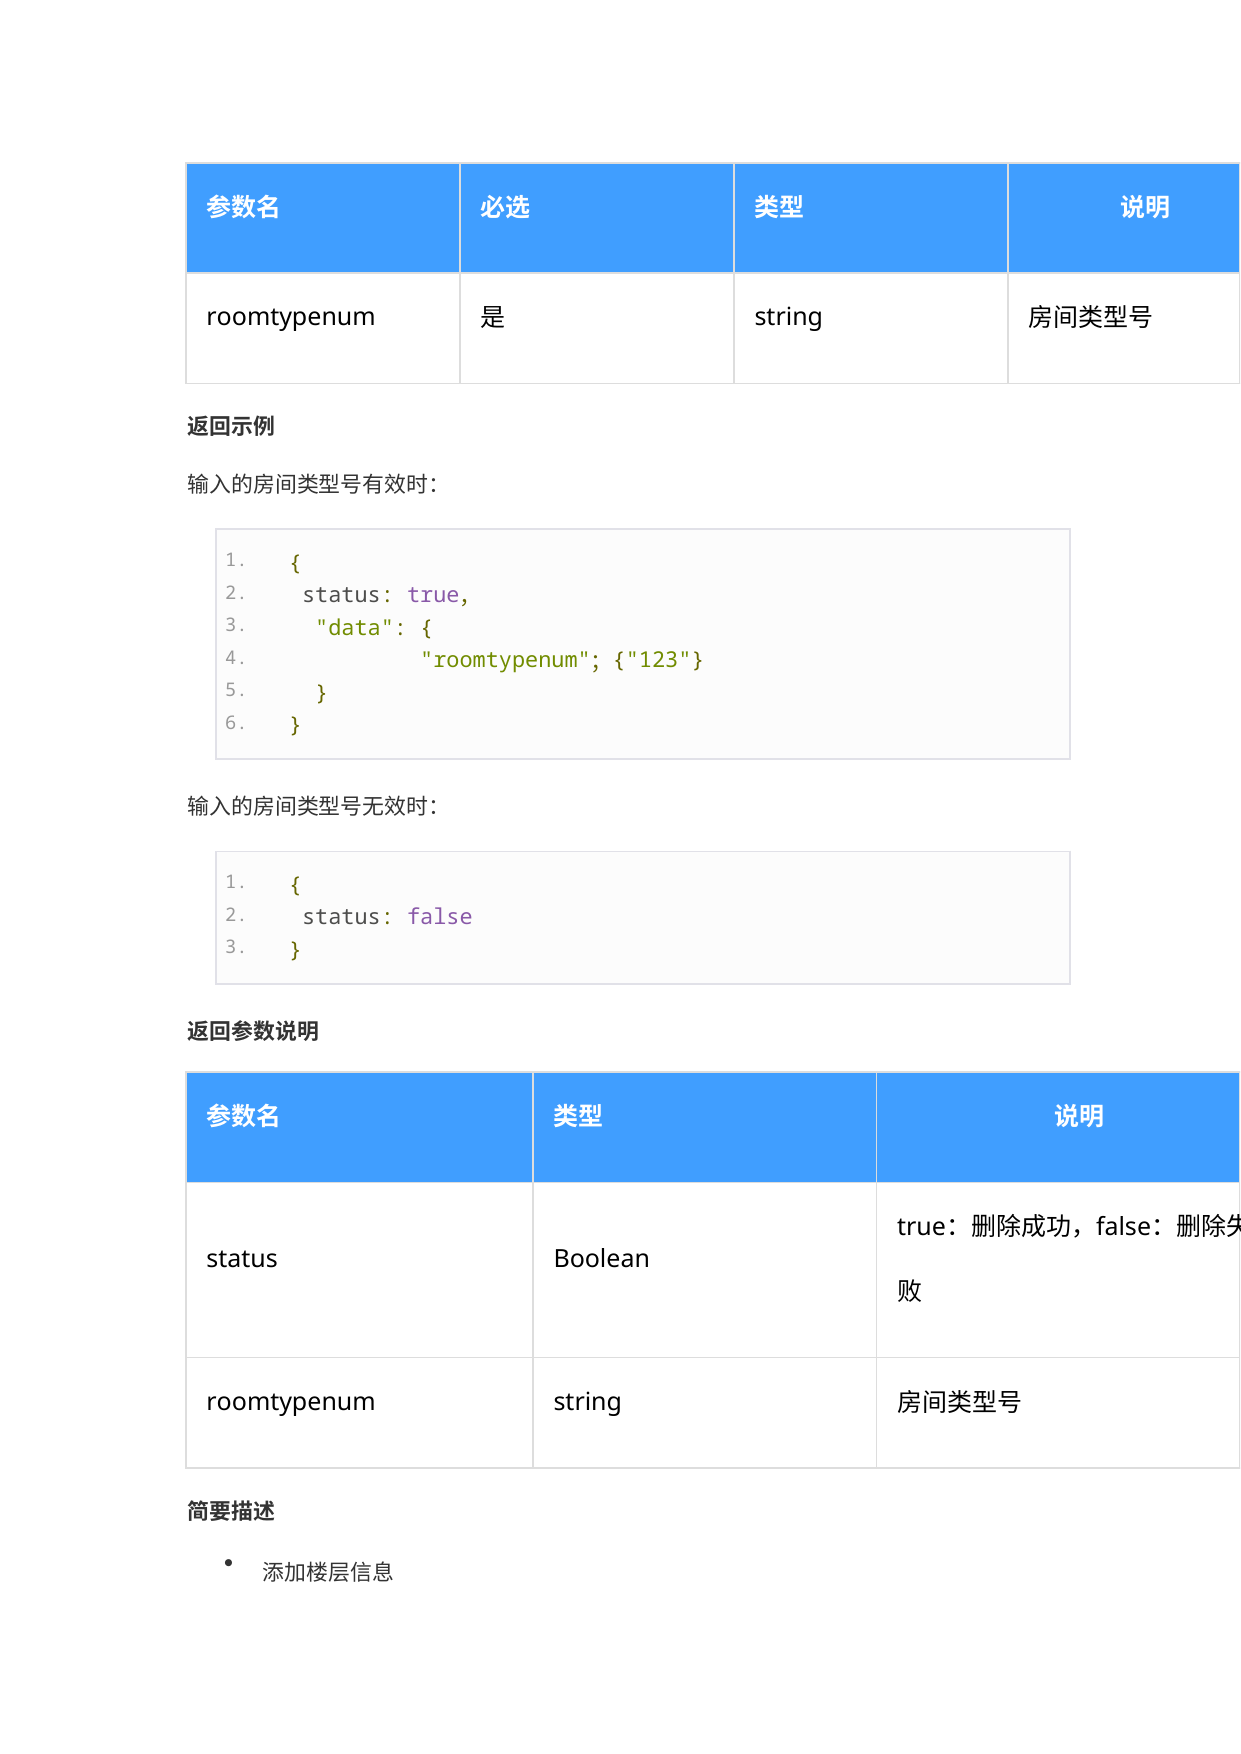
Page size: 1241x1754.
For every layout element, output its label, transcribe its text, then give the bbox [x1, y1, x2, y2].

text 返回示例 [187, 409, 1053, 442]
table_header 参数名 [187, 1073, 532, 1182]
table_header 说明 [1009, 164, 1239, 272]
text 返回参数说明 [187, 1014, 1053, 1046]
table_cell string [534, 1358, 876, 1467]
table_header 说明 [877, 1073, 1239, 1182]
table_header 类型 [534, 1073, 876, 1182]
table_header 必选 [461, 164, 733, 272]
table_header 参数名 [187, 164, 459, 272]
table_cell string [735, 274, 1007, 383]
list "data": { [217, 593, 1069, 626]
text 简要描述 [187, 1494, 1053, 1526]
list "roomtypenum"；{"123"} [217, 626, 1069, 658]
table_header 类型 [735, 164, 1007, 272]
table_cell status [187, 1183, 532, 1357]
table_cell roomtypenum [187, 274, 459, 383]
list status: false [217, 883, 1069, 916]
list { [217, 530, 1069, 561]
table_cell 是 [461, 274, 733, 383]
text 输入的房间类型号无效时： [187, 789, 1053, 821]
list } [217, 691, 1069, 758]
list 添加楼层信息 [225, 1555, 1053, 1588]
table_cell roomtypenum [187, 1358, 532, 1467]
list } [217, 658, 1069, 691]
text 输入的房间类型号有效时： [187, 467, 1053, 499]
table_cell 房间类型号 [1009, 274, 1239, 383]
table_cell 房间类型号 [877, 1358, 1239, 1467]
list { [217, 852, 1069, 883]
list } [217, 916, 1069, 983]
table_cell true：删除成功，false：删除失败 [877, 1183, 1239, 1357]
list status: true， [217, 561, 1069, 593]
table_cell Boolean [534, 1183, 876, 1357]
